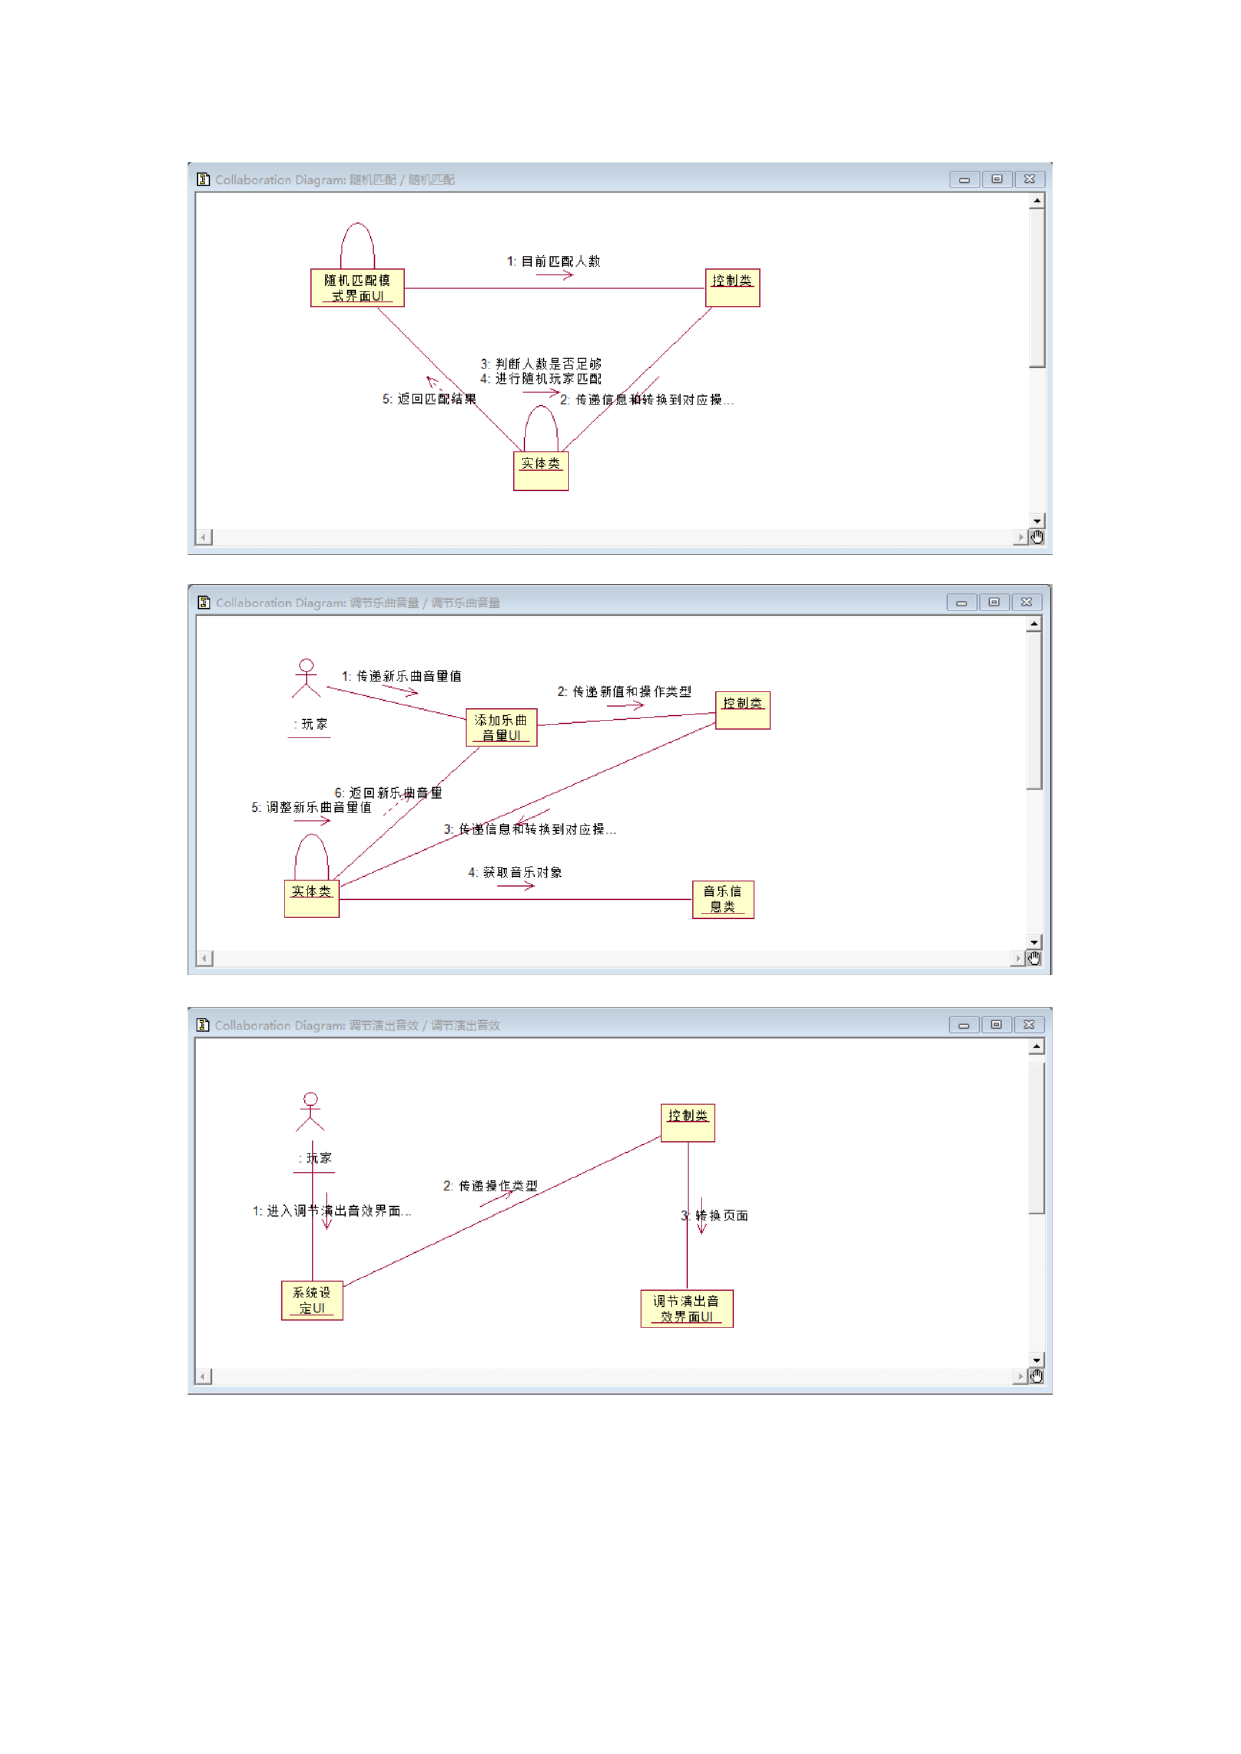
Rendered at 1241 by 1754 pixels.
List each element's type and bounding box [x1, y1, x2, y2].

picture [187, 584, 1053, 975]
picture [187, 1007, 1053, 1395]
picture [187, 162, 1053, 555]
